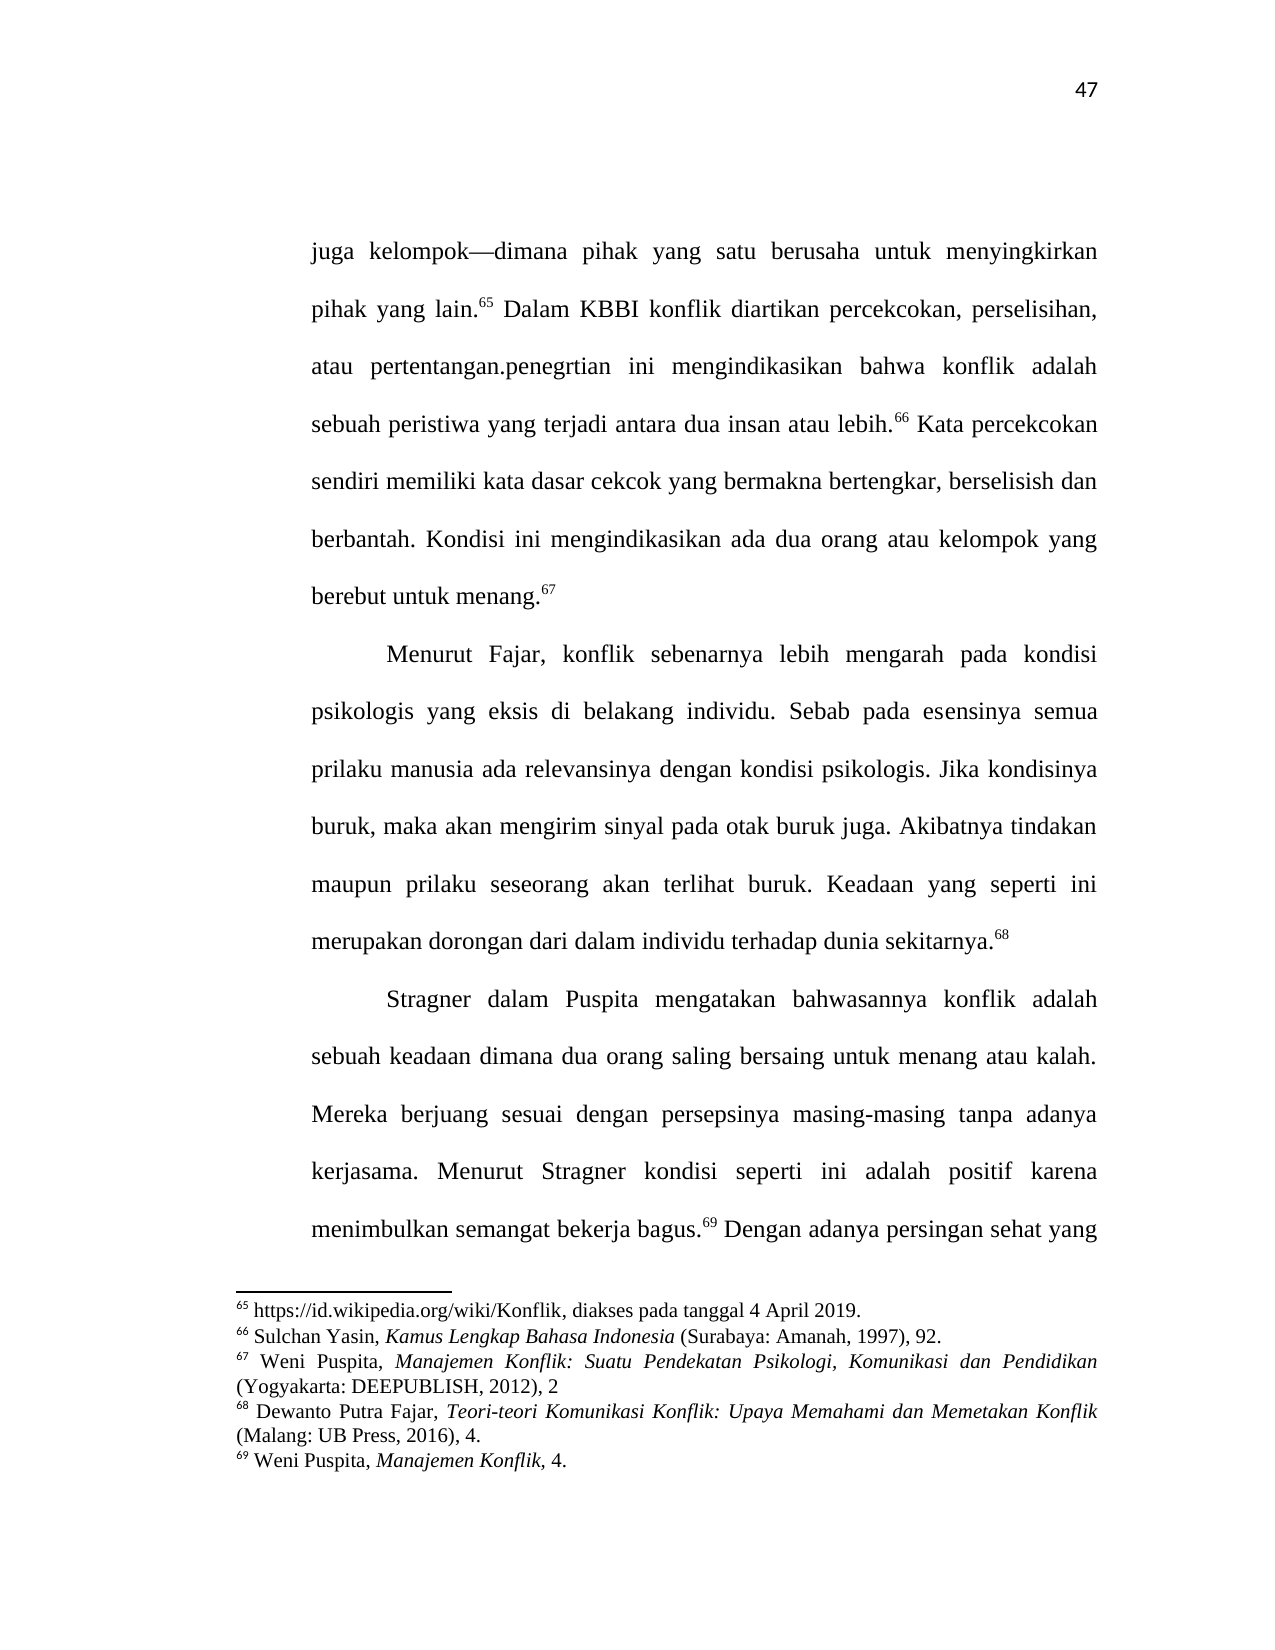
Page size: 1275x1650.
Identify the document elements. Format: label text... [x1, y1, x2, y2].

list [311, 236, 1098, 610]
list Menurut Fajar, konflik sebenarnya lebih mengarah pada kondisi psikologis yang eksis di belakang individu. Sebab pada esensinya semua prilaku manusia ada relevansinya dengan kondisi psikologis. Jika kondisinya buruk, maka akan mengirim sinyal pada otak buruk juga. Akibatnya tindakan maupun prilaku seseorang akan terlihat buruk. Keadaan yang seperti ini merupakan dorongan dari dalam individu terhadap dunia sekitarnya. [311, 639, 1098, 955]
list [311, 984, 1098, 1242]
